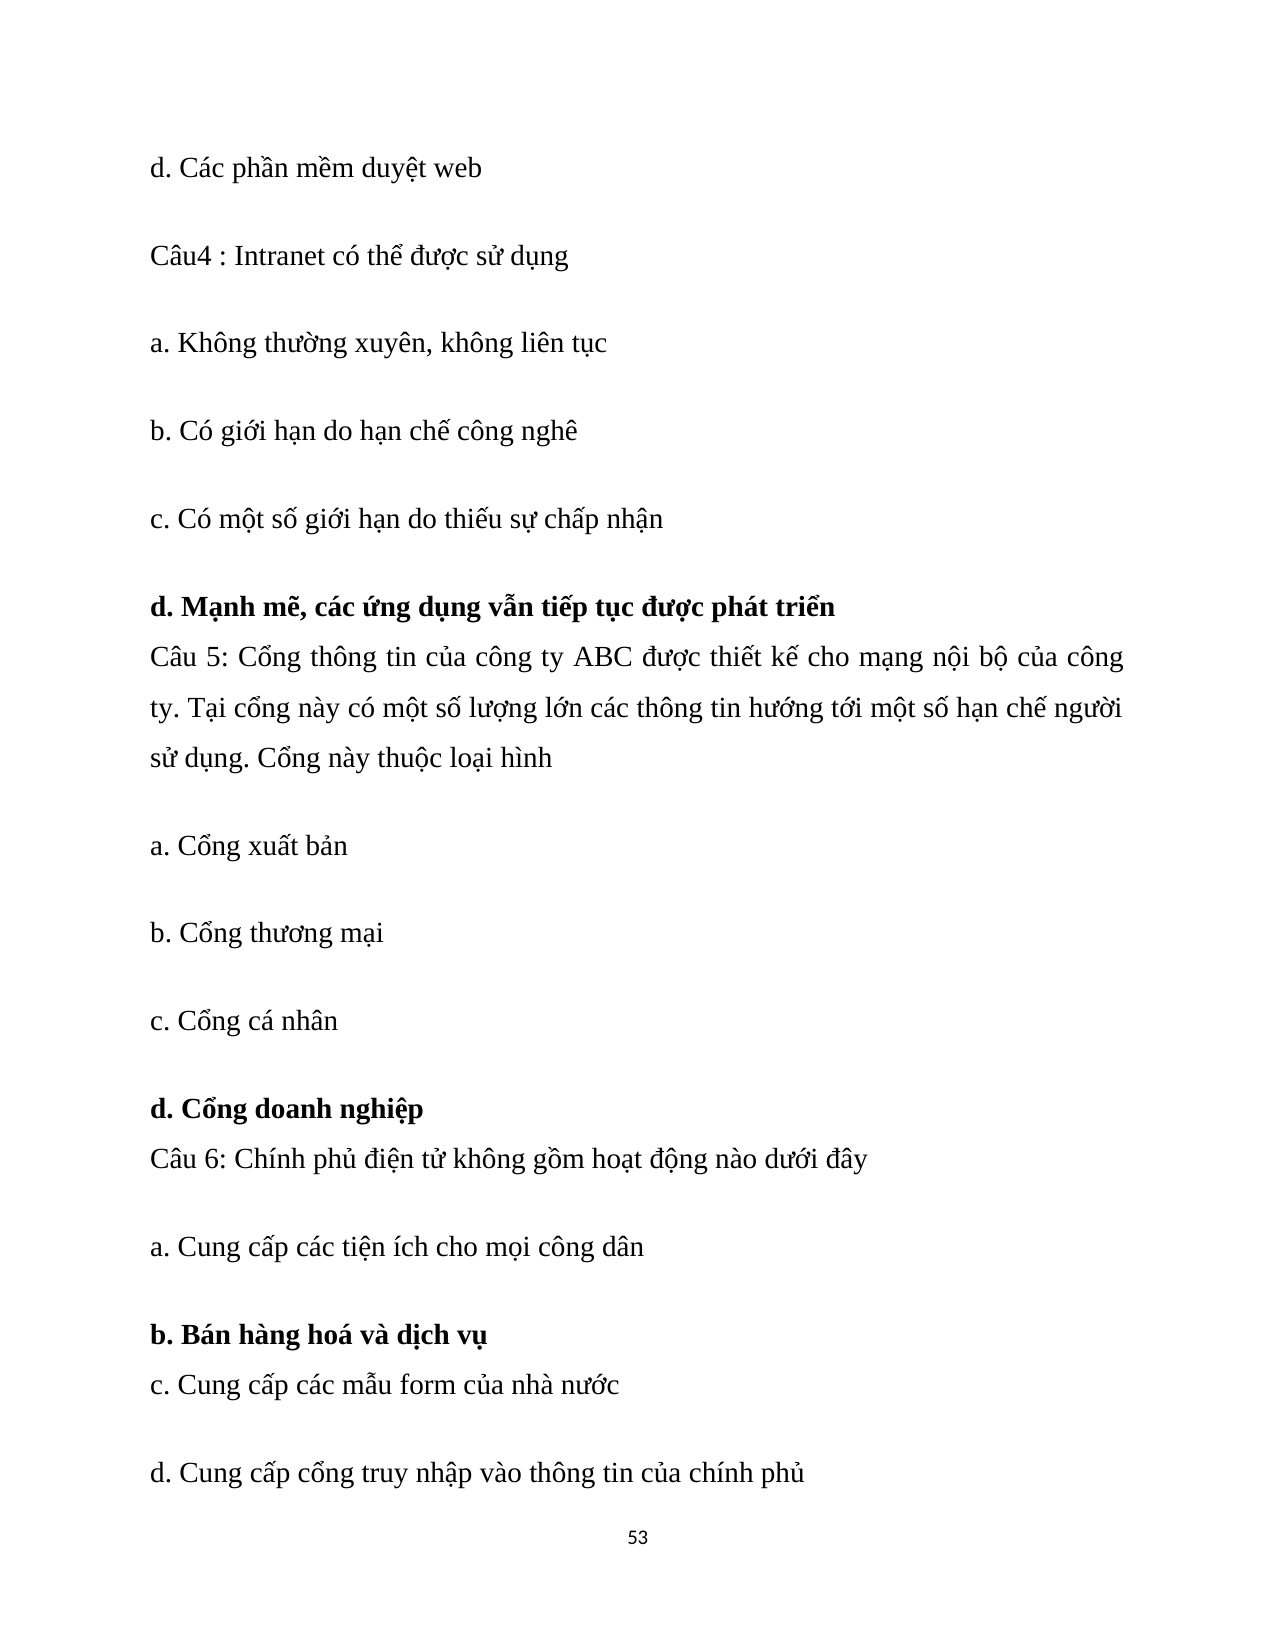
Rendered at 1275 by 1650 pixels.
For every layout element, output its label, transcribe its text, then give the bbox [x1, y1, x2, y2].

text c. Có một số giới hạn do thiếu sự chấp nhận [150, 501, 1125, 535]
text Câu4 : Intranet có thể được sử dụng [150, 238, 1125, 271]
text d. Mạnh mẽ, các ứng dụng vẫn tiếp tục được phát triển [150, 589, 1125, 623]
text d. Cung cấp cổng truy nhập vào thông tin của chính phủ [150, 1455, 1125, 1489]
text a. Cổng xuất bản [150, 828, 1125, 861]
text Câu 5: Cổng thông tin của công ty ABC được thiết kế cho mạng nội bộ của công ty. Tại cổng này có một số lượng lớn các thông tin hướng tới một số hạn chế người sử dụng. Cổng này thuộc loại hình [150, 639, 1125, 773]
text a. Cung cấp các tiện ích cho mọi công dân [150, 1229, 1125, 1263]
text d. Các phần mềm duyệt web [150, 150, 1125, 183]
text b. Có giới hạn do hạn chế công nghê [150, 413, 1125, 447]
text Câu 6: Chính phủ điện tử không gồm hoạt động nào dưới đây [150, 1142, 1125, 1175]
text c. Cung cấp các mẫu form của nhà nước [150, 1367, 1125, 1401]
text b. Bán hàng hoá và dịch vụ [150, 1317, 1125, 1351]
text c. Cổng cá nhân [150, 1003, 1125, 1037]
text a. Không thường xuyên, không liên tục [150, 326, 1125, 359]
text d. Cổng doanh nghiệp [150, 1091, 1125, 1125]
text b. Cổng thương mại [150, 916, 1125, 949]
